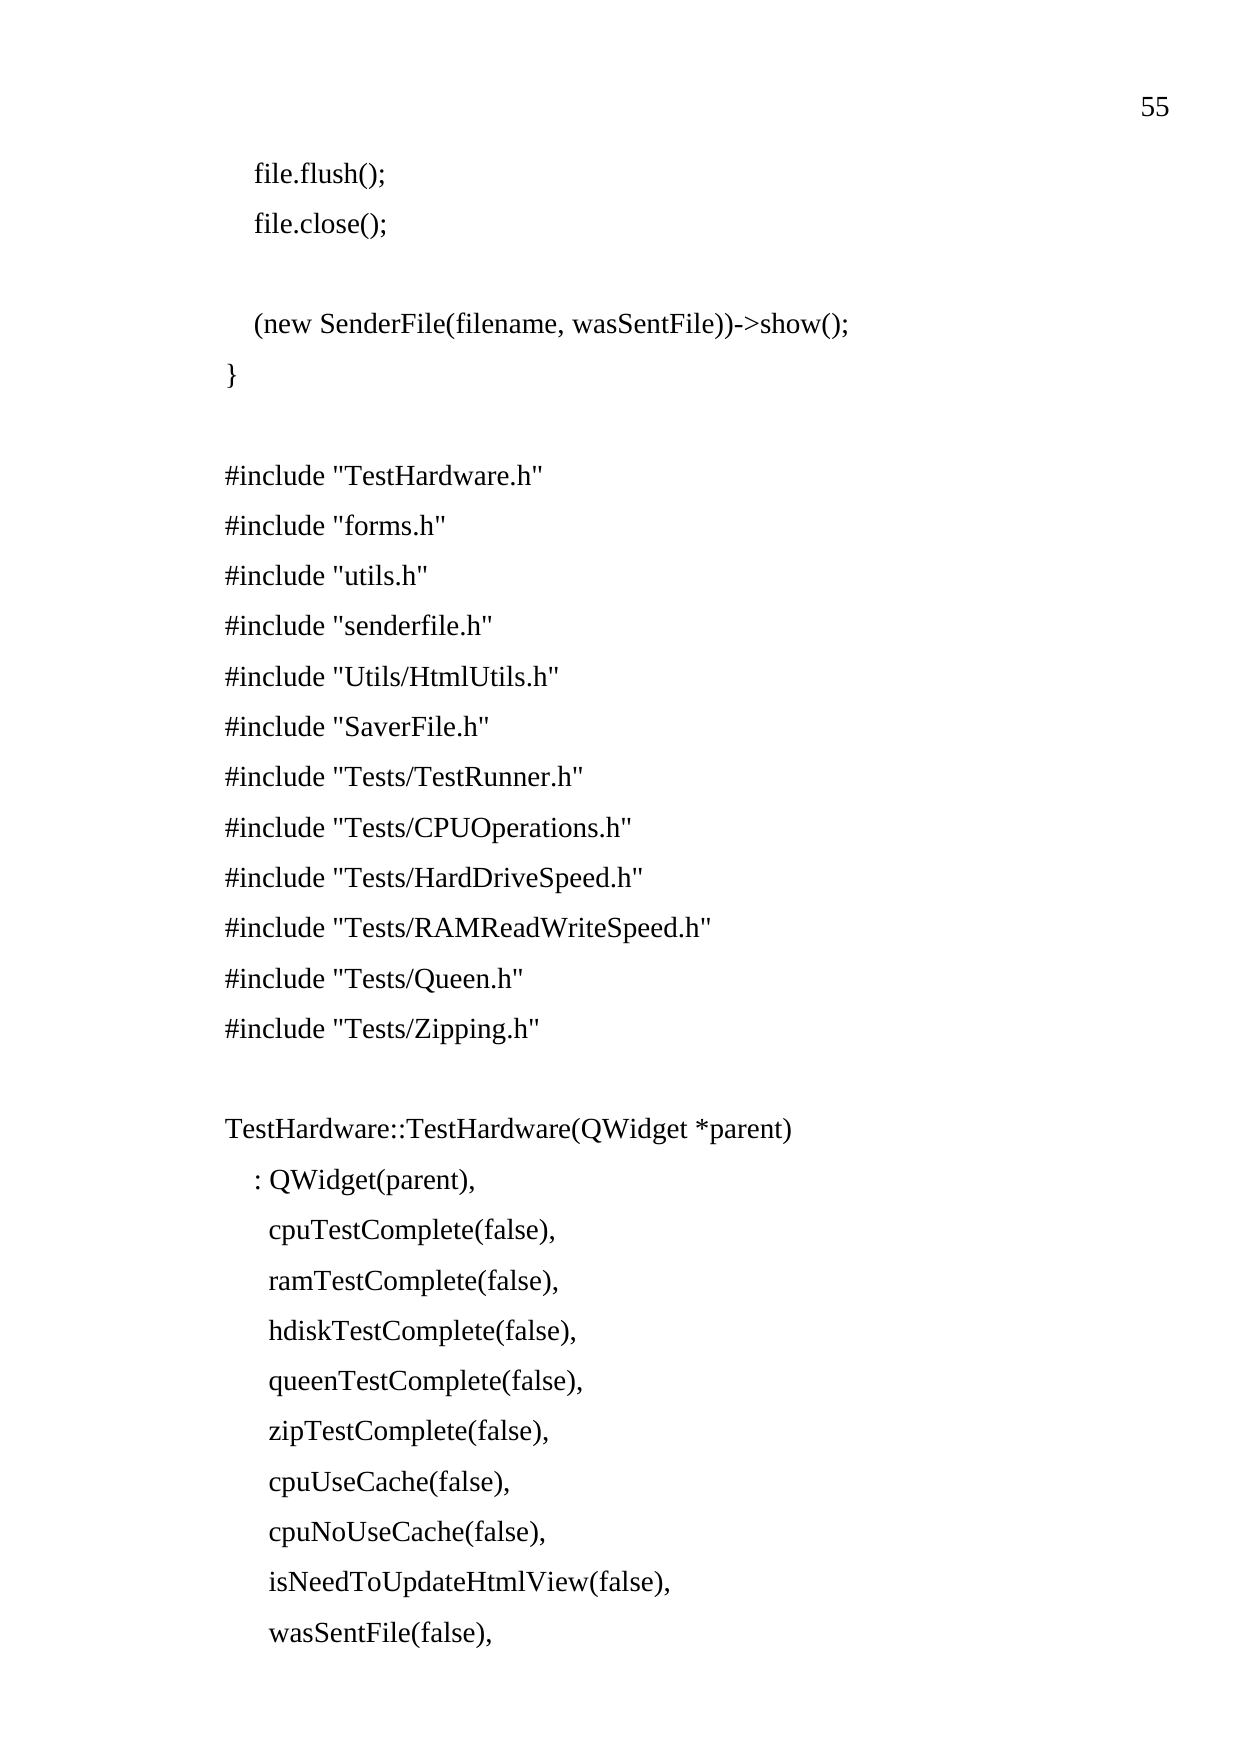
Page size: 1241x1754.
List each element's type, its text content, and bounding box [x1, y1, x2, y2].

text file.flush(); [136, 156, 1184, 189]
text isNeedToUpdateHtmlView(false), [136, 1564, 1184, 1598]
text cpuTestComplete(false), [136, 1212, 1184, 1246]
text ramTestComplete(false), [136, 1263, 1184, 1296]
text #include "Tests/HardDriveSpeed.h" [136, 860, 1184, 894]
text zipTestComplete(false), [136, 1413, 1184, 1447]
text cpuUseCache(false), [136, 1464, 1184, 1497]
text #include "TestHardware.h" [136, 458, 1184, 491]
text #include "forms.h" [136, 508, 1184, 541]
text #include "Tests/Zipping.h" [136, 1011, 1184, 1044]
text #include "Tests/Queen.h" [136, 961, 1184, 994]
text hdiskTestComplete(false), [136, 1313, 1184, 1346]
text #include "Tests/TestRunner.h" [136, 759, 1184, 793]
text #include "Tests/CPUOperations.h" [136, 810, 1184, 843]
text wasSentFile(false), [136, 1615, 1184, 1648]
text } [136, 357, 1184, 391]
text : QWidget(parent), [136, 1162, 1184, 1196]
text cpuNoUseCache(false), [136, 1514, 1184, 1548]
text TestHardware::TestHardware(QWidget *parent) [136, 1112, 1184, 1145]
text #include "senderfile.h" [136, 608, 1184, 642]
text file.close(); [136, 206, 1184, 239]
text queenTestComplete(false), [136, 1363, 1184, 1397]
text #include "Utils/HtmlUtils.h" [136, 659, 1184, 692]
text #include "utils.h" [136, 558, 1184, 592]
text (new SenderFile(filename, wasSentFile))->show(); [136, 307, 1184, 340]
text #include "SaverFile.h" [136, 709, 1184, 743]
text #include "Tests/RAMReadWriteSpeed.h" [136, 910, 1184, 944]
